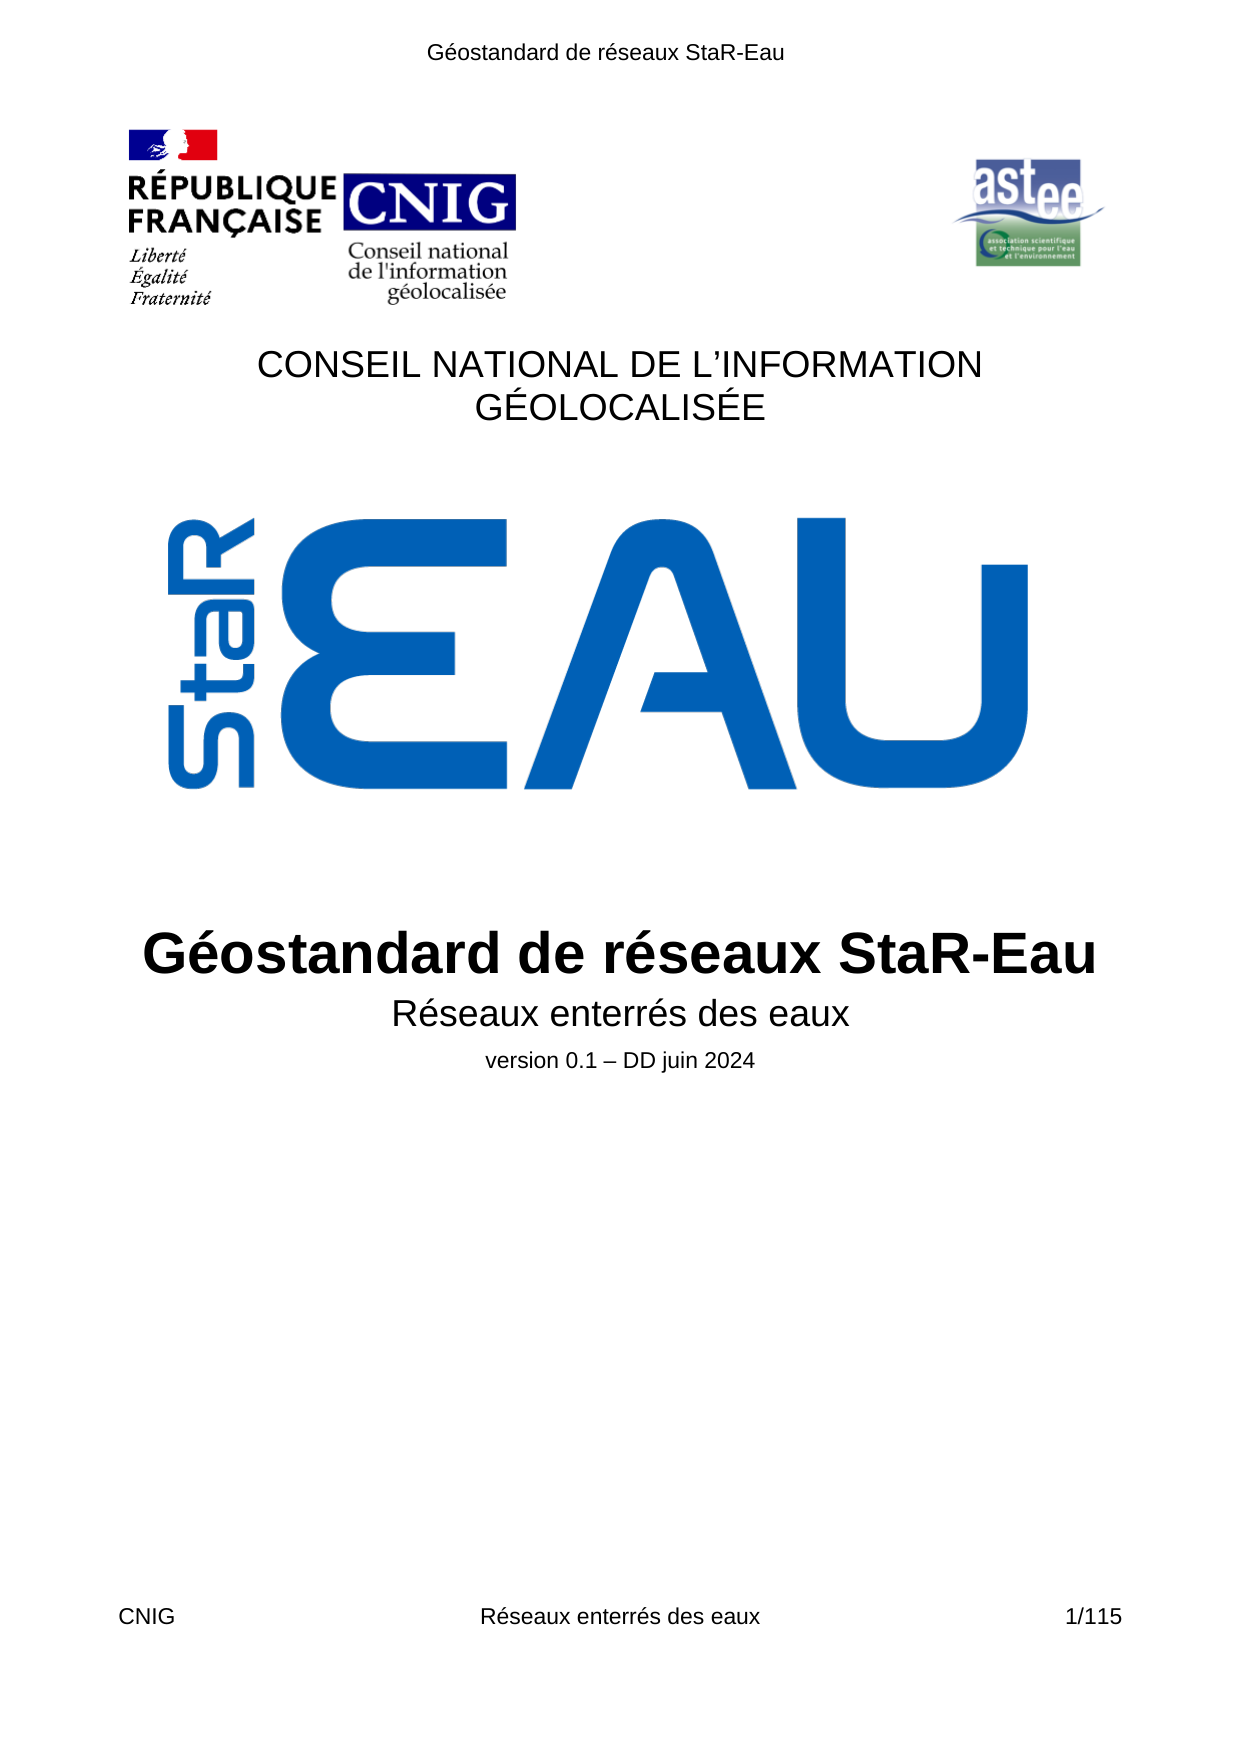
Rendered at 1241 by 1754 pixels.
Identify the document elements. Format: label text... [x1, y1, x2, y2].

title Géostandard de réseaux StaR-Eau [118, 918, 1122, 985]
text version 0.1 – DD juin 2024 [118, 1047, 1122, 1074]
subtitle Réseaux enterrés des eaux [118, 992, 1122, 1035]
subtitle CONSEIL NATIONAL DE L’INFORMATION GÉOLOCALISÉE [118, 342, 1122, 428]
picture [934, 120, 1122, 308]
picture [120, 121, 521, 313]
picture [151, 485, 1089, 852]
